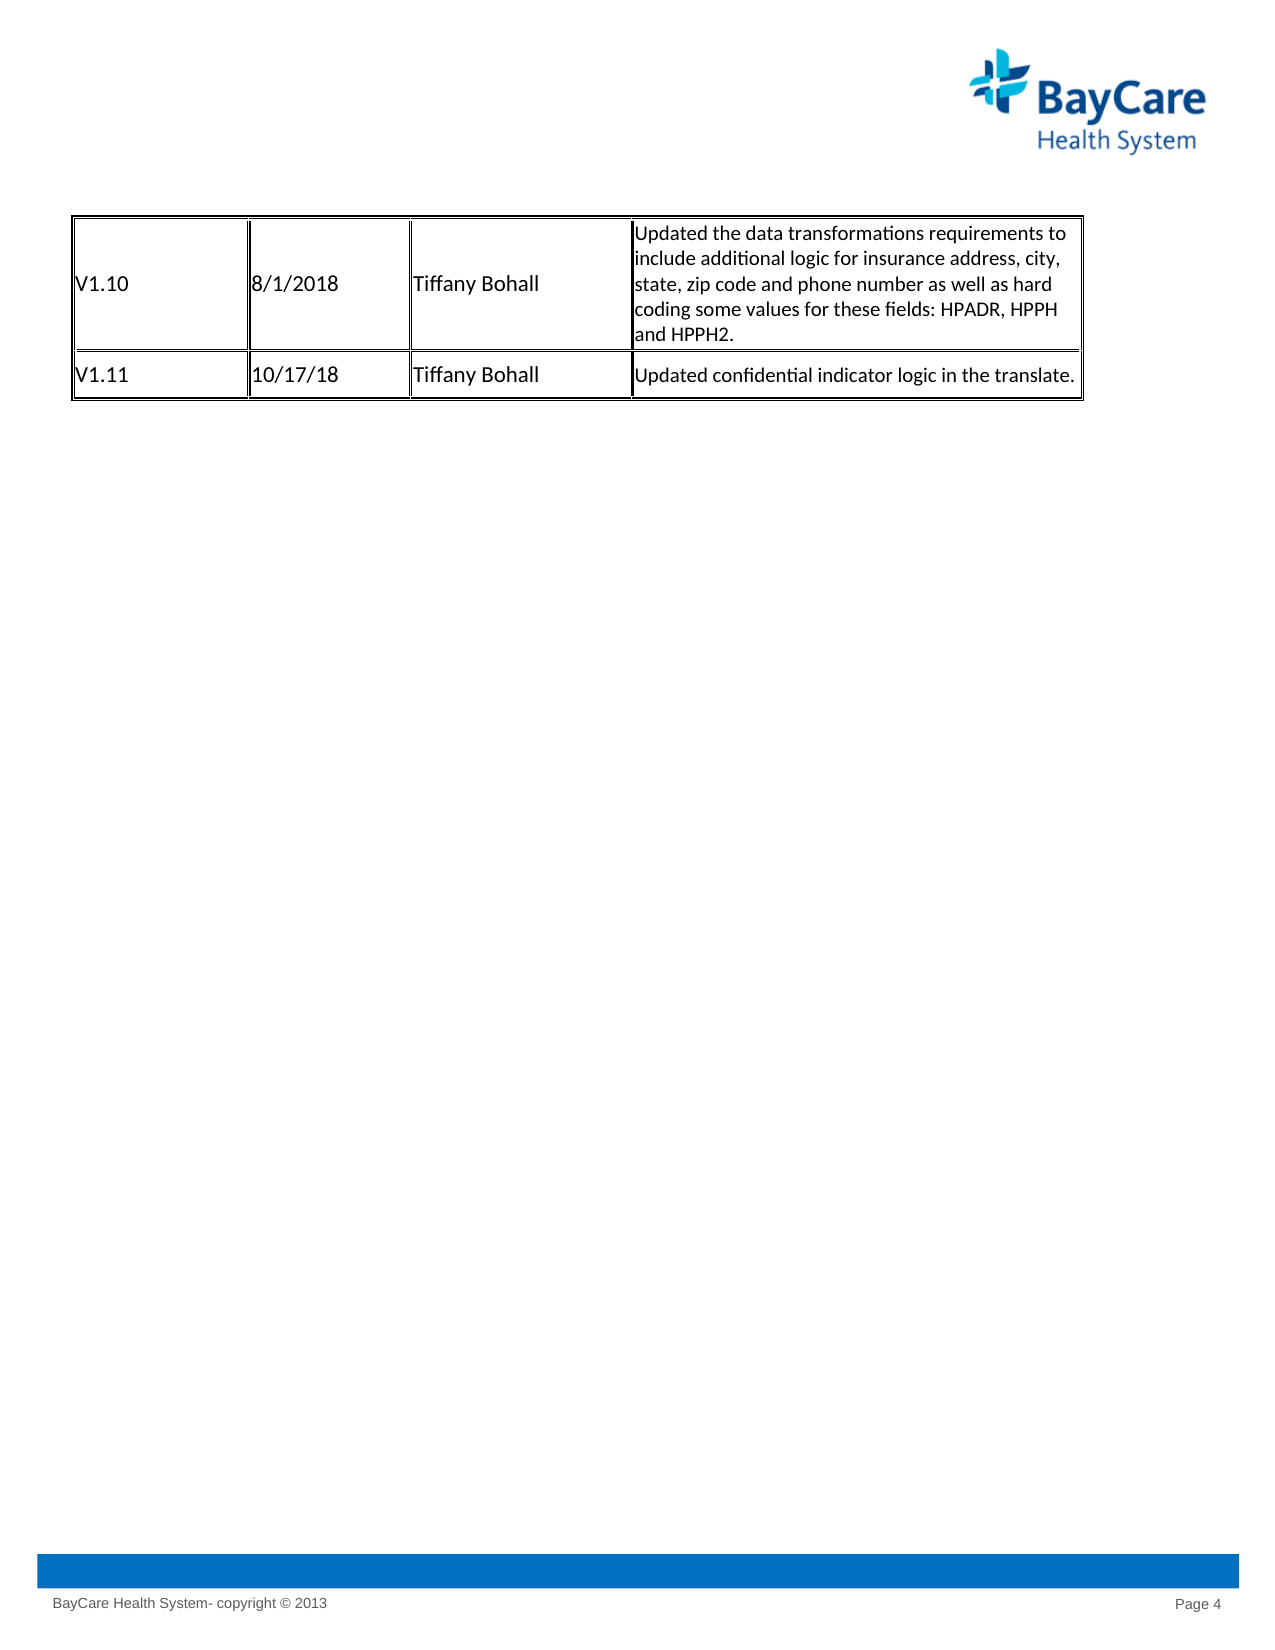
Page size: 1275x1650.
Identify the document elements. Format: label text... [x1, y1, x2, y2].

table_cell Updated the data transformations requirements to include additional logic for insurance address, city, state, zip code and phone number as well as hard coding some values for these fields: HPADR, HPPH and HPPH2. [632, 219, 1081, 348]
picture [951, 37, 1233, 168]
table_cell Tiffany Bohall [411, 217, 632, 348]
table_cell 10/17/18 [249, 352, 411, 397]
table_cell V1.10 [75, 217, 249, 348]
table_cell Tiffany Bohall [411, 352, 632, 397]
table_cell 8/1/2018 [249, 219, 411, 348]
table_cell V1.11 [75, 349, 249, 397]
table_cell Updated confidential indicator logic in the translate. [632, 349, 1081, 397]
